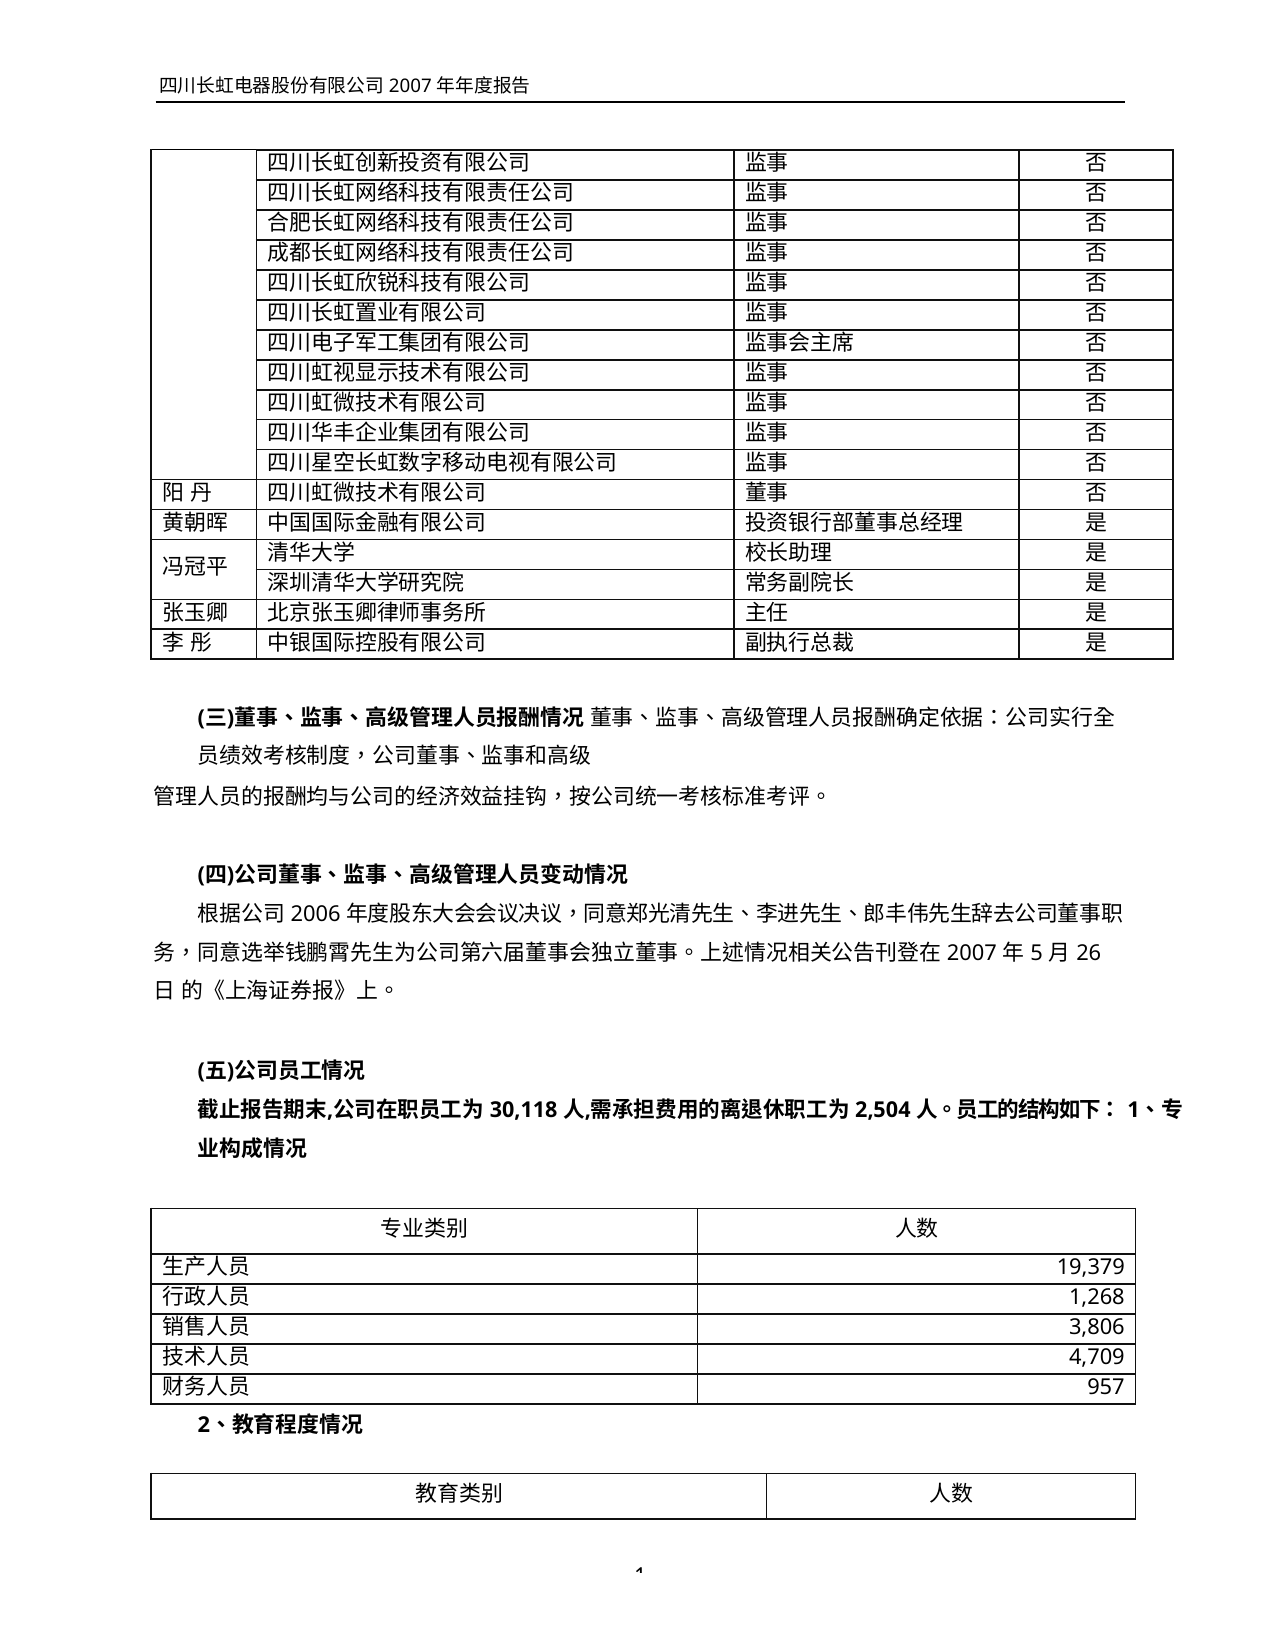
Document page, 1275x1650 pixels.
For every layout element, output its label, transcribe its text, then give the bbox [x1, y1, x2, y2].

table_cell 成都长虹网络科技有限责任公司 [257, 241, 733, 269]
table_header [152, 150, 256, 479]
table_cell 否 [1020, 271, 1172, 299]
table_cell 投资银行部董事总经理 [735, 510, 1018, 538]
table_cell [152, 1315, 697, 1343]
table_cell 合肥长虹网络科技有限责任公司 [257, 211, 733, 239]
table_cell 否 [1020, 241, 1172, 269]
table_header 监事 [735, 151, 1018, 179]
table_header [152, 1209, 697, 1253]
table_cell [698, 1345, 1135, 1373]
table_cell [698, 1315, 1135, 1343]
table_cell 四川虹视显示技术有限公司 [257, 361, 733, 389]
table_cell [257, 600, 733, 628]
table_cell 否 [1020, 331, 1172, 359]
table_cell 四川长虹网络科技有限责任公司 [257, 181, 733, 209]
text (三)董事、监事、高级管理人员报酬情况 董事、监事、高级管理人员报酬确定依据：公司实行全员绩效考核制度，公司董事、监事和高级 [197, 702, 1123, 770]
table_cell 阳 丹 [152, 480, 256, 508]
table_cell 监事 [735, 391, 1018, 419]
table_cell 否 [1020, 211, 1172, 239]
table_cell 否 [1020, 181, 1172, 209]
table_cell 否 [1020, 450, 1172, 479]
table_cell 四川长虹欣锐科技有限公司 [257, 271, 733, 299]
table_cell 监事 [735, 361, 1018, 389]
table_cell 中国国际金融有限公司 [257, 510, 733, 538]
table_cell 监事会主席 [735, 331, 1018, 359]
table_cell 校长助理 [735, 540, 1018, 568]
table_cell 监事 [735, 420, 1018, 449]
text 务，同意选举钱鹏霄先生为公司第六届董事会独立董事。上述情况相关公告刊登在 2007 年 5 月 26 日 的《上海证券报》上。 [153, 937, 1123, 1005]
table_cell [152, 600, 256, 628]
table_cell 四川虹微技术有限公司 [257, 480, 733, 508]
table_cell 黄朝晖 [152, 510, 256, 538]
table_header 否 [1020, 151, 1172, 179]
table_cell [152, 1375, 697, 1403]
table_cell 董事 [735, 480, 1018, 508]
table_cell 否 [1020, 361, 1172, 389]
table_cell 否 [1020, 480, 1172, 508]
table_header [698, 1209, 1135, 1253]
text 2、教育程度情况 [197, 1409, 1123, 1438]
table_cell 是 [1020, 540, 1172, 568]
table_cell 监事 [735, 271, 1018, 299]
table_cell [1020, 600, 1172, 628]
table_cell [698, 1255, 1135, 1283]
text 截止报告期末,公司在职员工为 30,118 人,需承担费用的离退休职工为 2,504 人。员工的结构如下： 1、专业构成情况 [197, 1094, 1187, 1162]
table_cell 监事 [735, 301, 1018, 329]
table_cell 四川华丰企业集团有限公司 [257, 420, 733, 449]
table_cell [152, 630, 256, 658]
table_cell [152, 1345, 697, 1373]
text 根据公司 2006 年度股东大会会议决议，同意郑光清先生、李进先生、郎丰伟先生辞去公司董事职 [197, 898, 1123, 928]
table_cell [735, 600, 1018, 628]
table_cell 监事 [735, 241, 1018, 269]
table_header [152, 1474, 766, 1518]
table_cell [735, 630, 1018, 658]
table_cell 否 [1020, 301, 1172, 329]
text 管理人员的报酬均与公司的经济效益挂钩，按公司统一考核标准考评。 [153, 781, 1123, 811]
table_cell 深圳清华大学研究院 [257, 570, 733, 598]
subtitle (五)公司员工情况 [197, 1055, 1123, 1085]
table_cell 四川长虹置业有限公司 [257, 301, 733, 329]
subtitle (四)公司董事、监事、高级管理人员变动情况 [197, 859, 1123, 889]
table_cell 监事 [735, 181, 1018, 209]
table_cell 清华大学 [257, 540, 733, 568]
table_cell 是 [1020, 510, 1172, 538]
table_cell 否 [1020, 391, 1172, 419]
table_cell 监事 [735, 211, 1018, 239]
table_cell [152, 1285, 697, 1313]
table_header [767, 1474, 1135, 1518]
table_cell 四川星空长虹数字移动电视有限公司 [257, 450, 733, 479]
table_cell 冯冠平 [152, 540, 256, 598]
table_cell 监事 [735, 450, 1018, 479]
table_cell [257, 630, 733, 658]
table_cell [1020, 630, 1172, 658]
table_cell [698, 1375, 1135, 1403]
table_header 四川长虹创新投资有限公司 [257, 151, 733, 179]
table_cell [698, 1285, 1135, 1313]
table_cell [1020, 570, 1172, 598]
table_cell 四川电子军工集团有限公司 [257, 331, 733, 359]
table_cell 否 [1020, 420, 1172, 449]
table_cell 四川虹微技术有限公司 [257, 391, 733, 419]
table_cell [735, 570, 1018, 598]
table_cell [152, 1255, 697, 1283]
